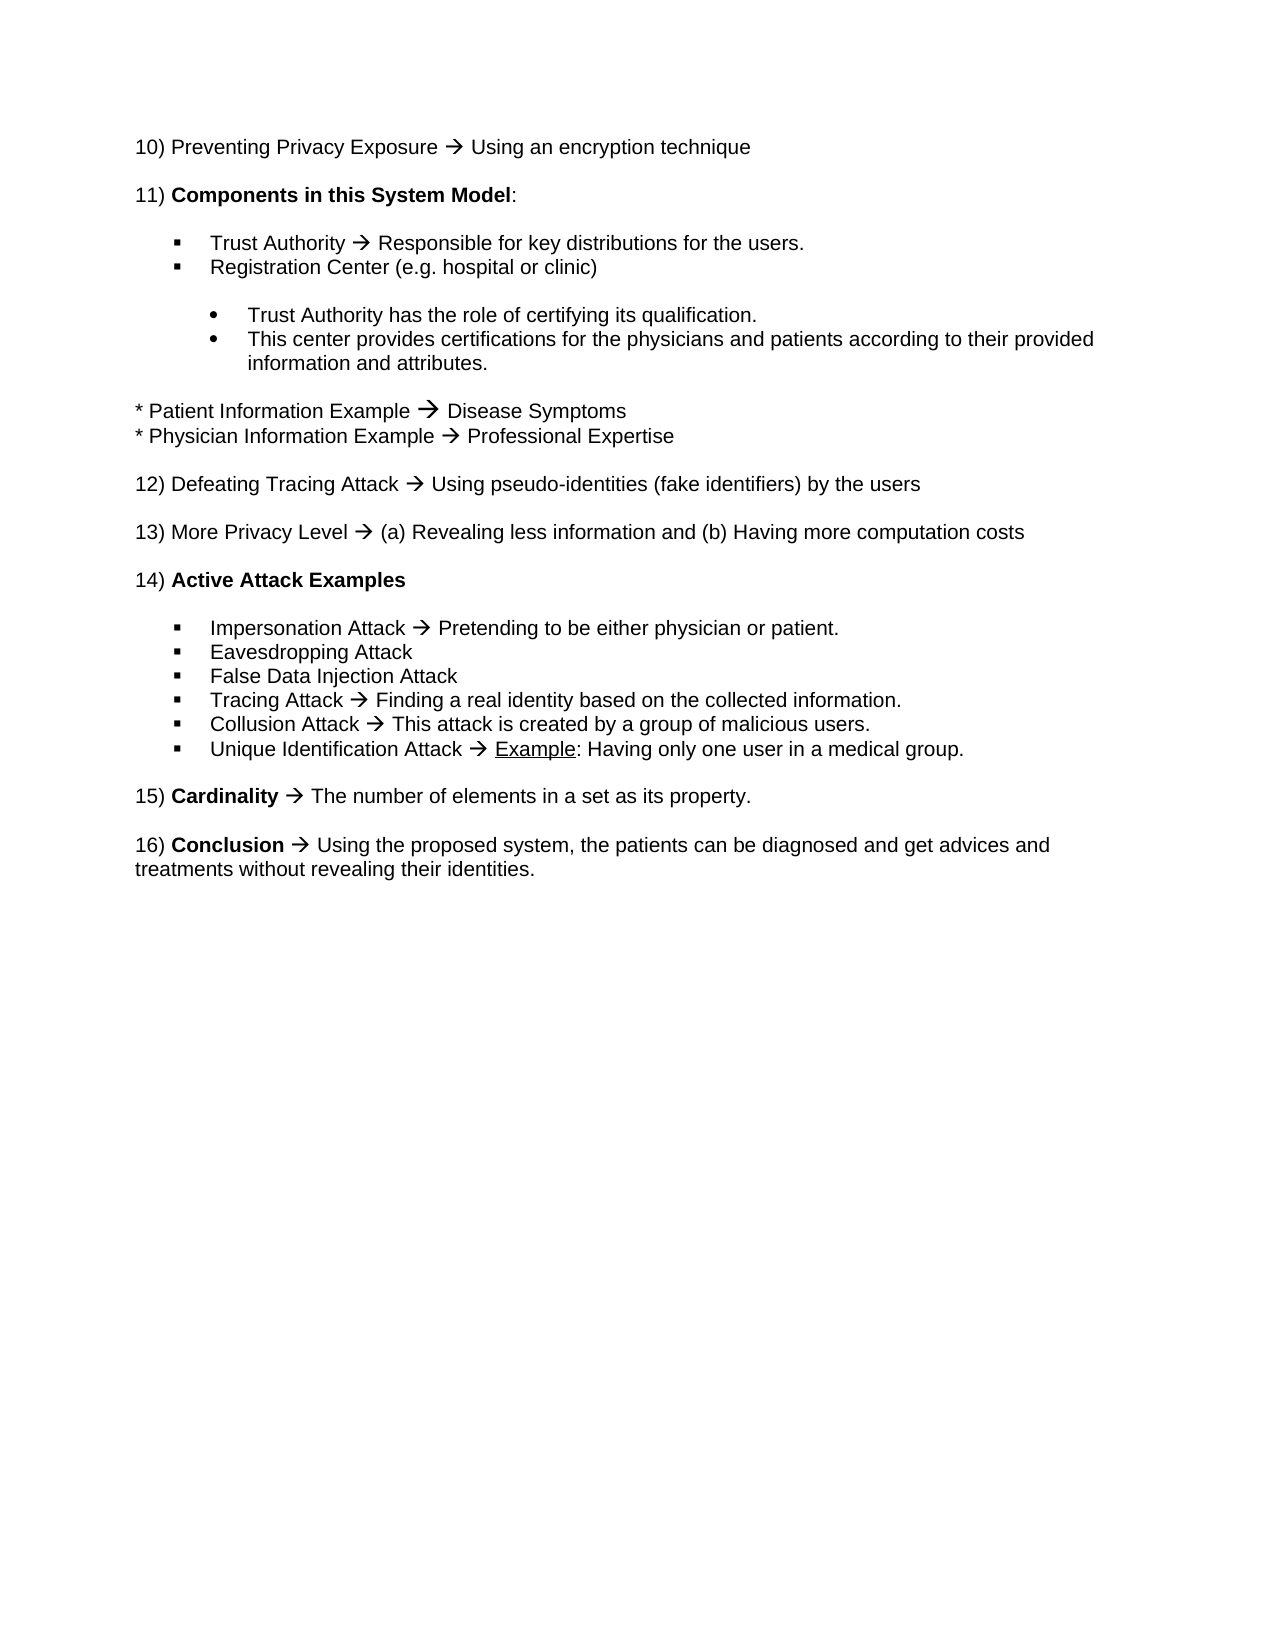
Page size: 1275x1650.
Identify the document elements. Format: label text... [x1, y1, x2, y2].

text * Physician Information Example Professional Expertise [135, 424, 1140, 448]
list Unique Identification Attack Example: Having only one user in a medical group. [172, 736, 1140, 760]
list Registration Center (e.g. hospital or clinic) [172, 255, 1140, 279]
text 12) Defeating Tracing Attack Using pseudo-identities (fake identifiers) by the users [135, 472, 1140, 496]
text 11) Components in this System Model: [135, 183, 1140, 207]
list Collusion Attack This attack is created by a group of malicious users. [172, 712, 1140, 736]
list Impersonation Attack Pretending to be either physician or patient. [172, 616, 1140, 640]
list Tracing Attack Finding a real identity based on the collected information. [172, 688, 1140, 712]
text 15) Cardinality The number of elements in a set as its property. [135, 784, 1140, 808]
text 16) Conclusion Using the proposed system, the patients can be diagnosed and get advices and treatments without revealing their identities. [135, 832, 1140, 880]
list Trust Authority has the role of certifying its qualification. [210, 303, 1140, 327]
text 13) More Privacy Level (a) Revealing less information and (b) Having more computation costs [135, 520, 1140, 544]
text 14) Active Attack Examples [135, 568, 1140, 592]
list This center provides certifications for the physicians and patients according to their provided information and attributes. [210, 327, 1140, 375]
list Trust Authority Responsible for key distributions for the users. [172, 231, 1140, 255]
text * Patient Information Example Disease Symptoms [135, 399, 1140, 424]
list Eavesdropping Attack [172, 640, 1140, 664]
text 10) Preventing Privacy Exposure Using an encryption technique [135, 135, 1140, 159]
list False Data Injection Attack [172, 664, 1140, 688]
